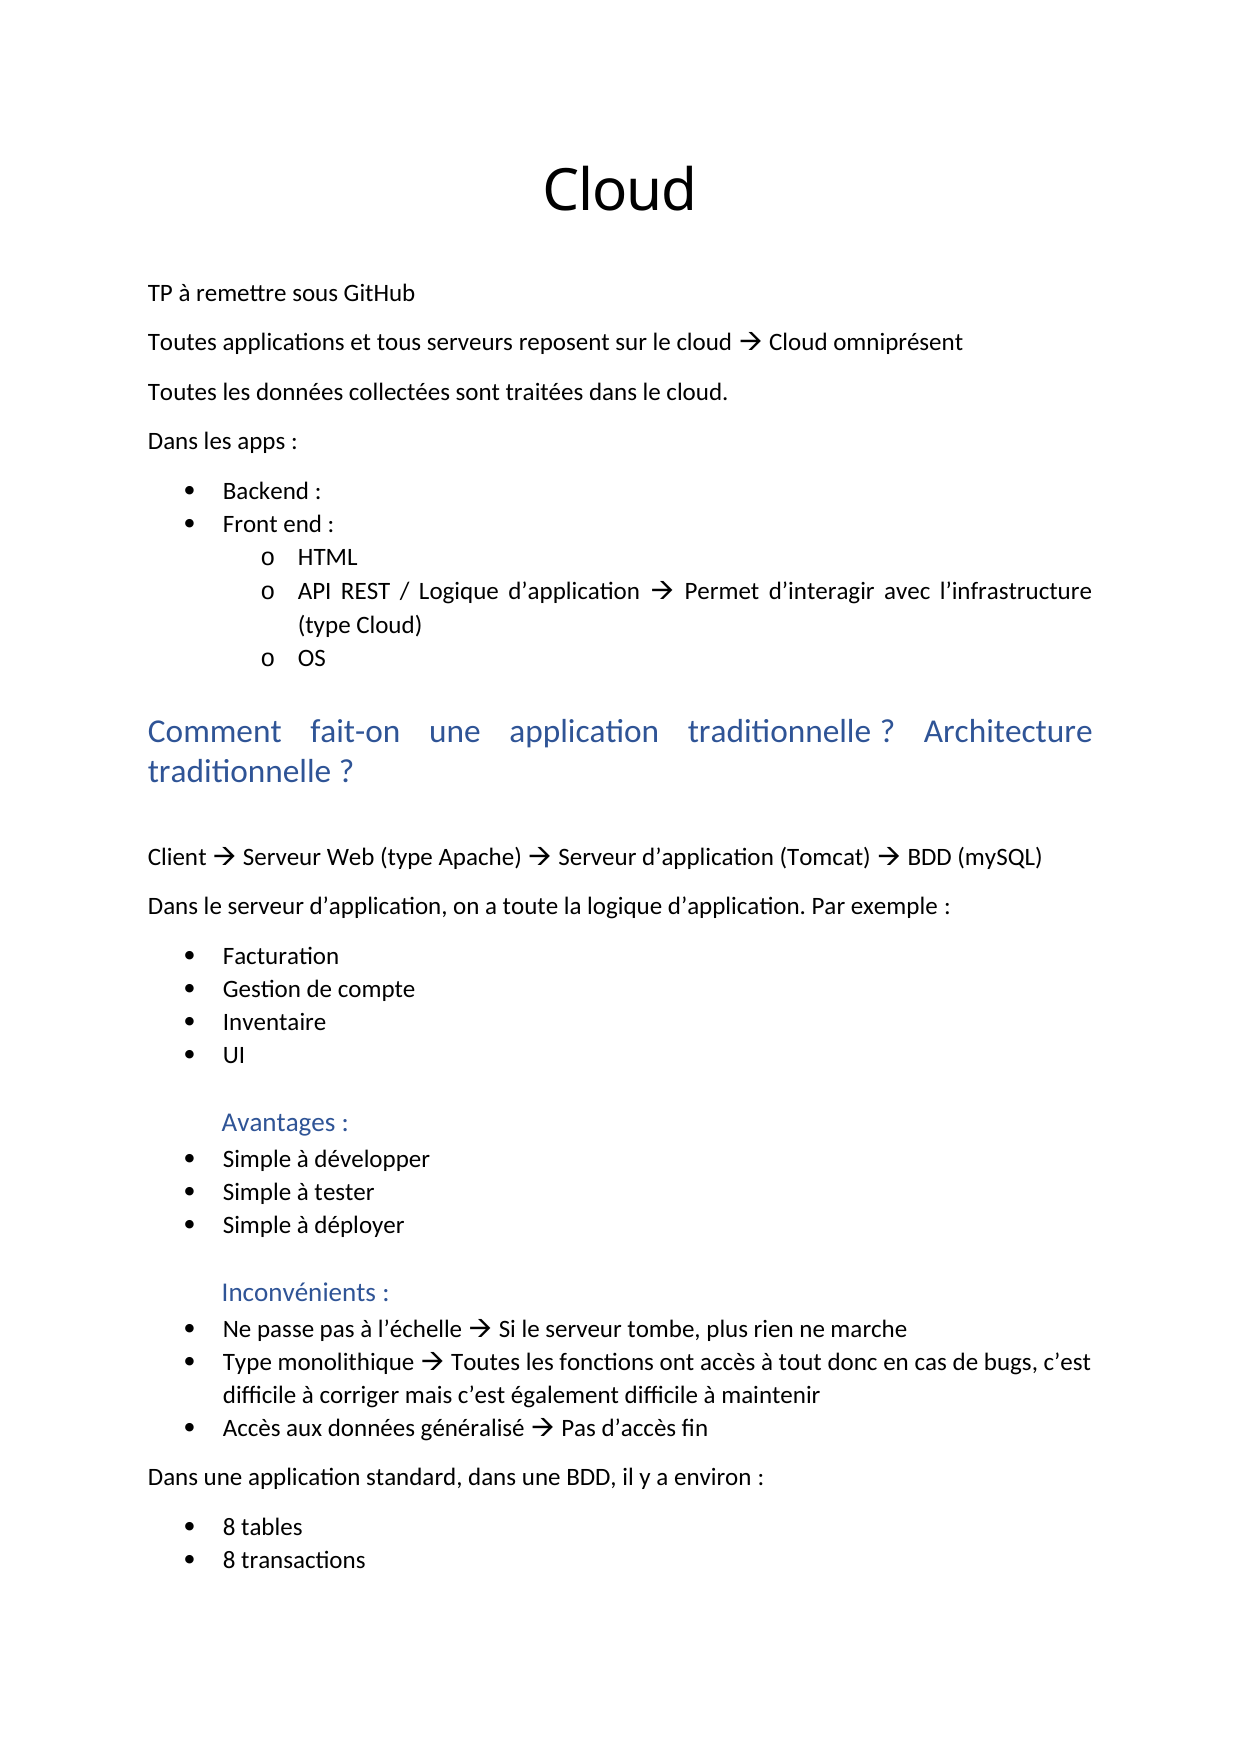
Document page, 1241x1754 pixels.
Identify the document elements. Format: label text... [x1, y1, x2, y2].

list HTML [260, 541, 1093, 573]
list Backend : [185, 475, 1093, 506]
list 8 transactions [185, 1544, 1093, 1574]
list Gestion de compte [185, 973, 1093, 1003]
list Simple à tester [185, 1176, 1093, 1206]
text Comment fait-on une application traditionnelle ? Architecture traditionnelle ? [148, 710, 1093, 791]
list Facturation [185, 940, 1093, 971]
text Avantages : [221, 1105, 1093, 1138]
text Dans le serveur d’application, on a toute la logique d’application. Par exemple : [148, 890, 1093, 921]
list OS [260, 642, 1093, 674]
list Inventaire [185, 1006, 1093, 1036]
text Inconvénients : [221, 1275, 1093, 1308]
list Ne passe pas à l’échelle Si le serveur tombe, plus rien ne marche [185, 1313, 1093, 1343]
title Cloud [148, 148, 1093, 227]
text Toutes applications et tous serveurs reposent sur le cloud Cloud omniprésent [148, 326, 1093, 357]
list Front end : [185, 508, 1093, 538]
text Toutes les données collectées sont traitées dans le cloud. [148, 376, 1093, 406]
text Dans les apps : [148, 425, 1093, 456]
list Simple à développer [185, 1143, 1093, 1173]
text Dans une application standard, dans une BDD, il y a environ : [148, 1461, 1093, 1492]
list UI [185, 1039, 1093, 1069]
text TP à remettre sous GitHub [148, 277, 1093, 307]
list 8 tables [185, 1511, 1093, 1541]
list Accès aux données généralisé Pas d’accès fin [185, 1412, 1093, 1442]
list Type monolithique Toutes les fonctions ont accès à tout donc en cas de bugs, c’est difficile à corriger mais c’est également difficile à maintenir [185, 1346, 1093, 1409]
list Simple à déployer [185, 1209, 1093, 1239]
list API REST / Logique d’application Permet d’interagir avec l’infrastructure (type Cloud) [260, 575, 1093, 640]
text Client Serveur Web (type Apache) Serveur d’application (Tomcat) BDD (mySQL) [148, 841, 1093, 871]
